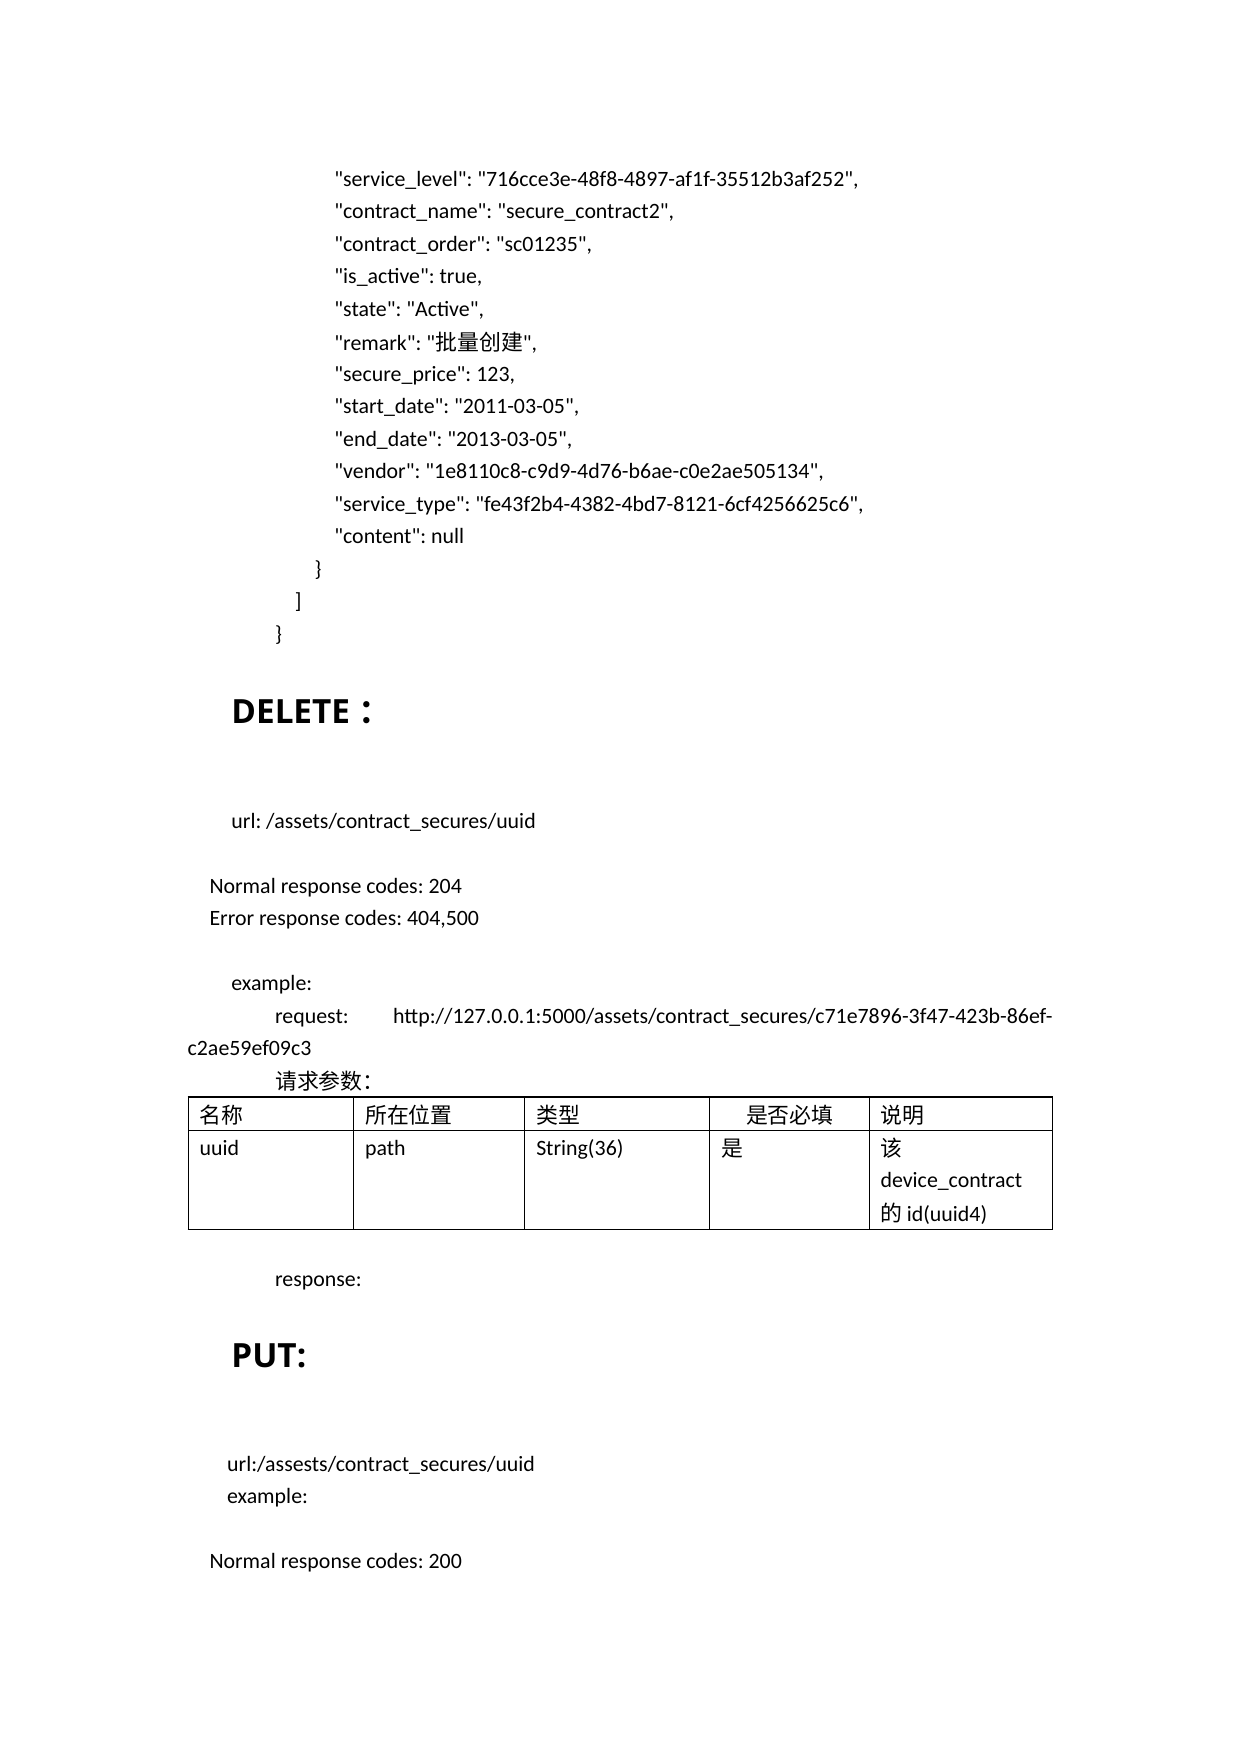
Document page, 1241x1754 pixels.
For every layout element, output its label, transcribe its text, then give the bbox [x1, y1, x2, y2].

text Error response codes: 404,500 [209, 901, 1053, 934]
text Normal response codes: 200 [209, 1544, 1053, 1577]
table_cell path [354, 1131, 524, 1228]
text "secure_price": 123, [275, 357, 1053, 389]
text "remark": "批量创建", [275, 324, 1053, 357]
text "contract_order": "sc01235", [275, 227, 1053, 259]
subtitle DELETE ： [187, 677, 1053, 742]
text "content": null [275, 519, 1053, 552]
table_header 是否必填 [710, 1098, 869, 1130]
text "service_type": "fe43f2b4-4382-4bd7-8121-6cf4256625c6", [275, 487, 1053, 519]
text ] [275, 584, 1053, 617]
table_cell 是 [710, 1131, 869, 1228]
text "vendor": "1e8110c8-c9d9-4d76-b6ae-c0e2ae505134", [275, 454, 1053, 487]
text } [275, 552, 1053, 584]
table_header 类型 [525, 1098, 709, 1130]
subtitle PUT: [187, 1322, 1053, 1387]
text "contract_name": "secure_contract2", [275, 194, 1053, 227]
table_cell uuid [189, 1131, 353, 1228]
text "service_level": "716cce3e-48f8-4897-af1f-35512b3af252", [275, 162, 1053, 194]
table_header 所在位置 [354, 1098, 524, 1130]
text "start_date": "2011-03-05", [275, 389, 1053, 422]
text url: /assets/contract_secures/uuid [187, 804, 1053, 836]
text example: [187, 1479, 1053, 1512]
text example: [187, 966, 1053, 999]
text "state": "Active", [275, 292, 1053, 324]
table_header 说明 [870, 1098, 1052, 1130]
text response: [231, 1262, 1053, 1294]
table_cell String(36) [525, 1131, 709, 1228]
text } [275, 617, 1053, 649]
text "end_date": "2013-03-05", [275, 422, 1053, 454]
text "is_active": true, [275, 259, 1053, 292]
text 请求参数： [187, 1064, 1053, 1096]
text Normal response codes: 204 [209, 869, 1053, 901]
text request: http://127.0.0.1:5000/assets/contract_secures/c71e7896-3f47-423b-86ef-c2ae59ef09c3 [187, 999, 1053, 1064]
table_cell 该device_contract的id(uuid4) [870, 1131, 1052, 1228]
table_header 名称 [189, 1098, 353, 1130]
text url:/assests/contract_secures/uuid [187, 1447, 1053, 1479]
